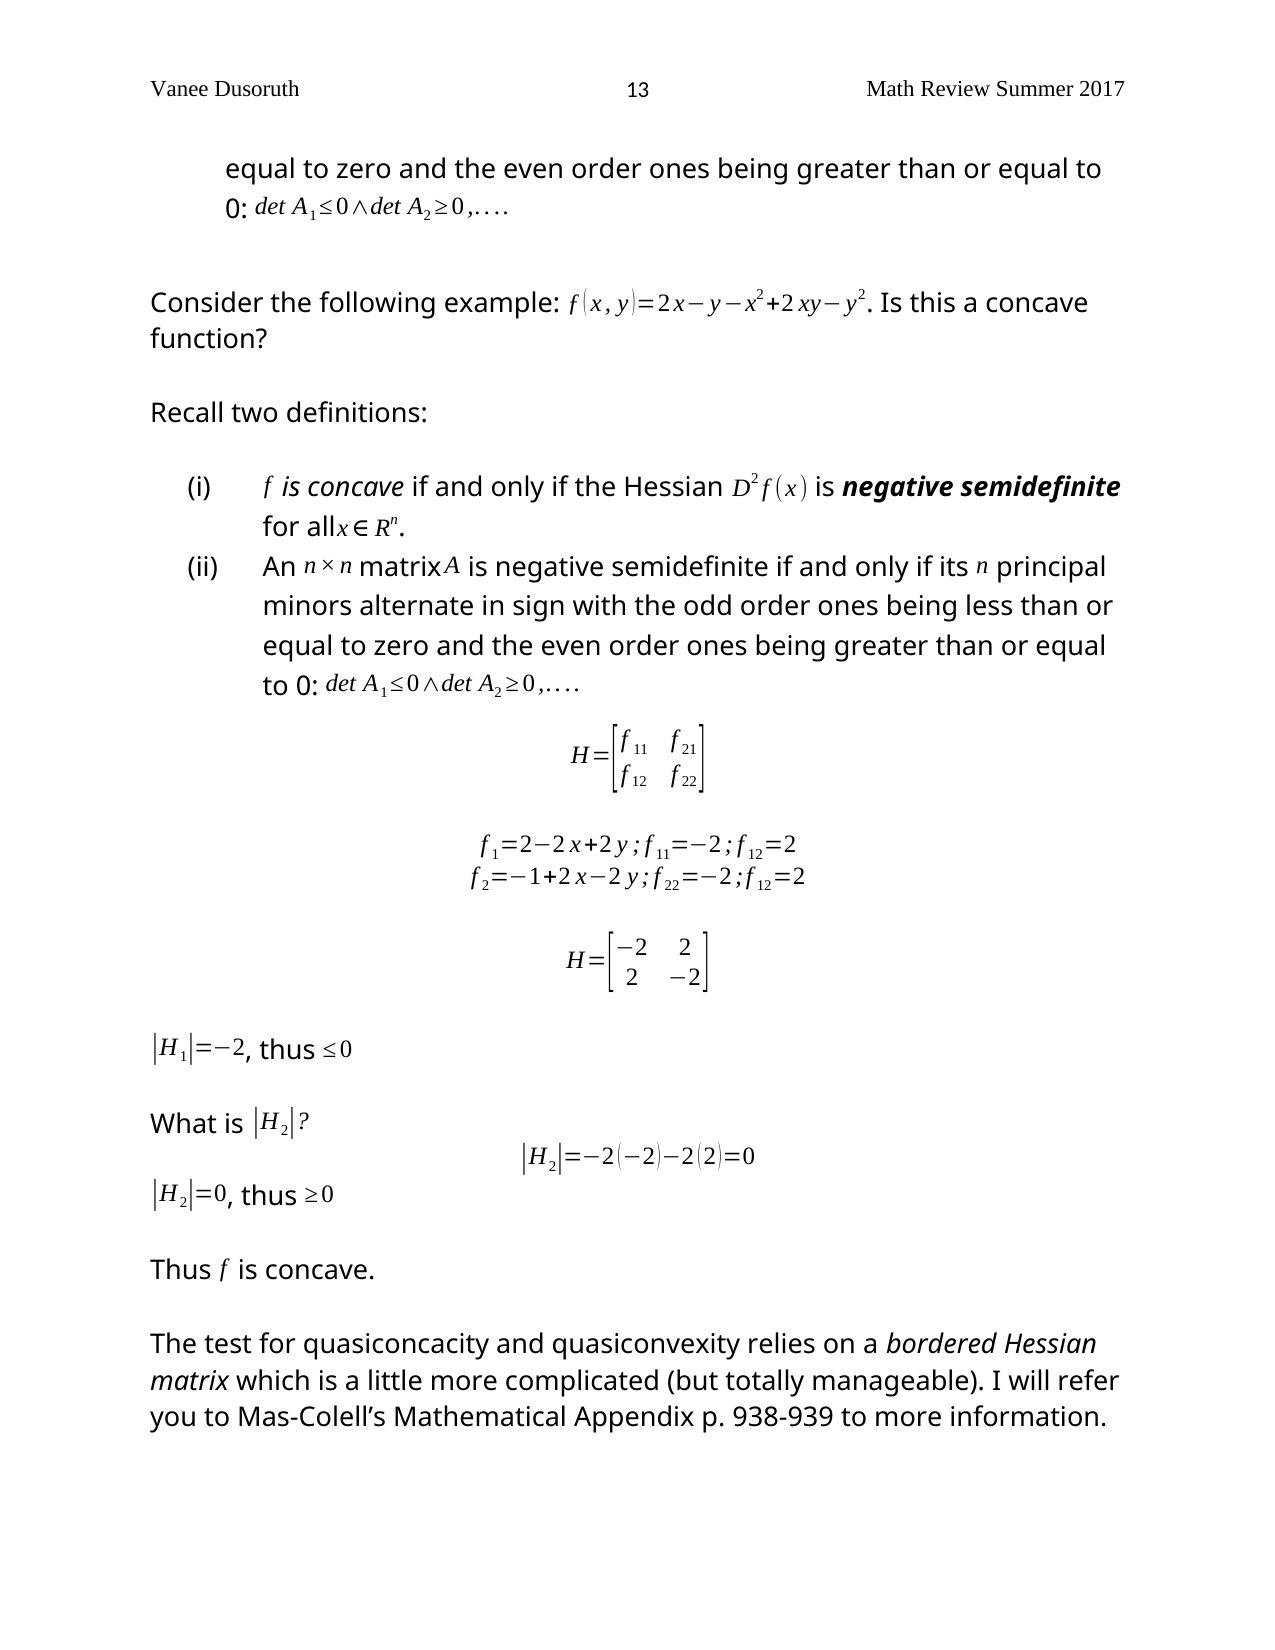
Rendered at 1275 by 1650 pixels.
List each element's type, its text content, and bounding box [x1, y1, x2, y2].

text , thus [150, 1031, 1125, 1068]
text Consider the following example: . Is this a concave function? [150, 283, 1125, 357]
text What is [150, 1105, 1125, 1142]
list is concave if and only if the Hessian is negative semidefinite for all. [187, 467, 1125, 544]
text , thus [150, 1176, 1125, 1213]
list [187, 150, 1125, 227]
text Recall two definitions: [150, 394, 1125, 431]
text Thus is concave. [150, 1250, 1125, 1287]
list An matrix is negative semidefinite if and only if its principal minors alternate in sign with the odd order ones being less than or equal to zero and the even order ones being greater than or equal to 0: [187, 547, 1125, 703]
text The test for quasiconcacity and quasiconvexity relies on a bordered Hessian matrix which is a little more complicated (but totally manageable). I will refer you to Mas-Colell’s Mathematical Appendix p. 938-939 to more information. [150, 1324, 1125, 1435]
